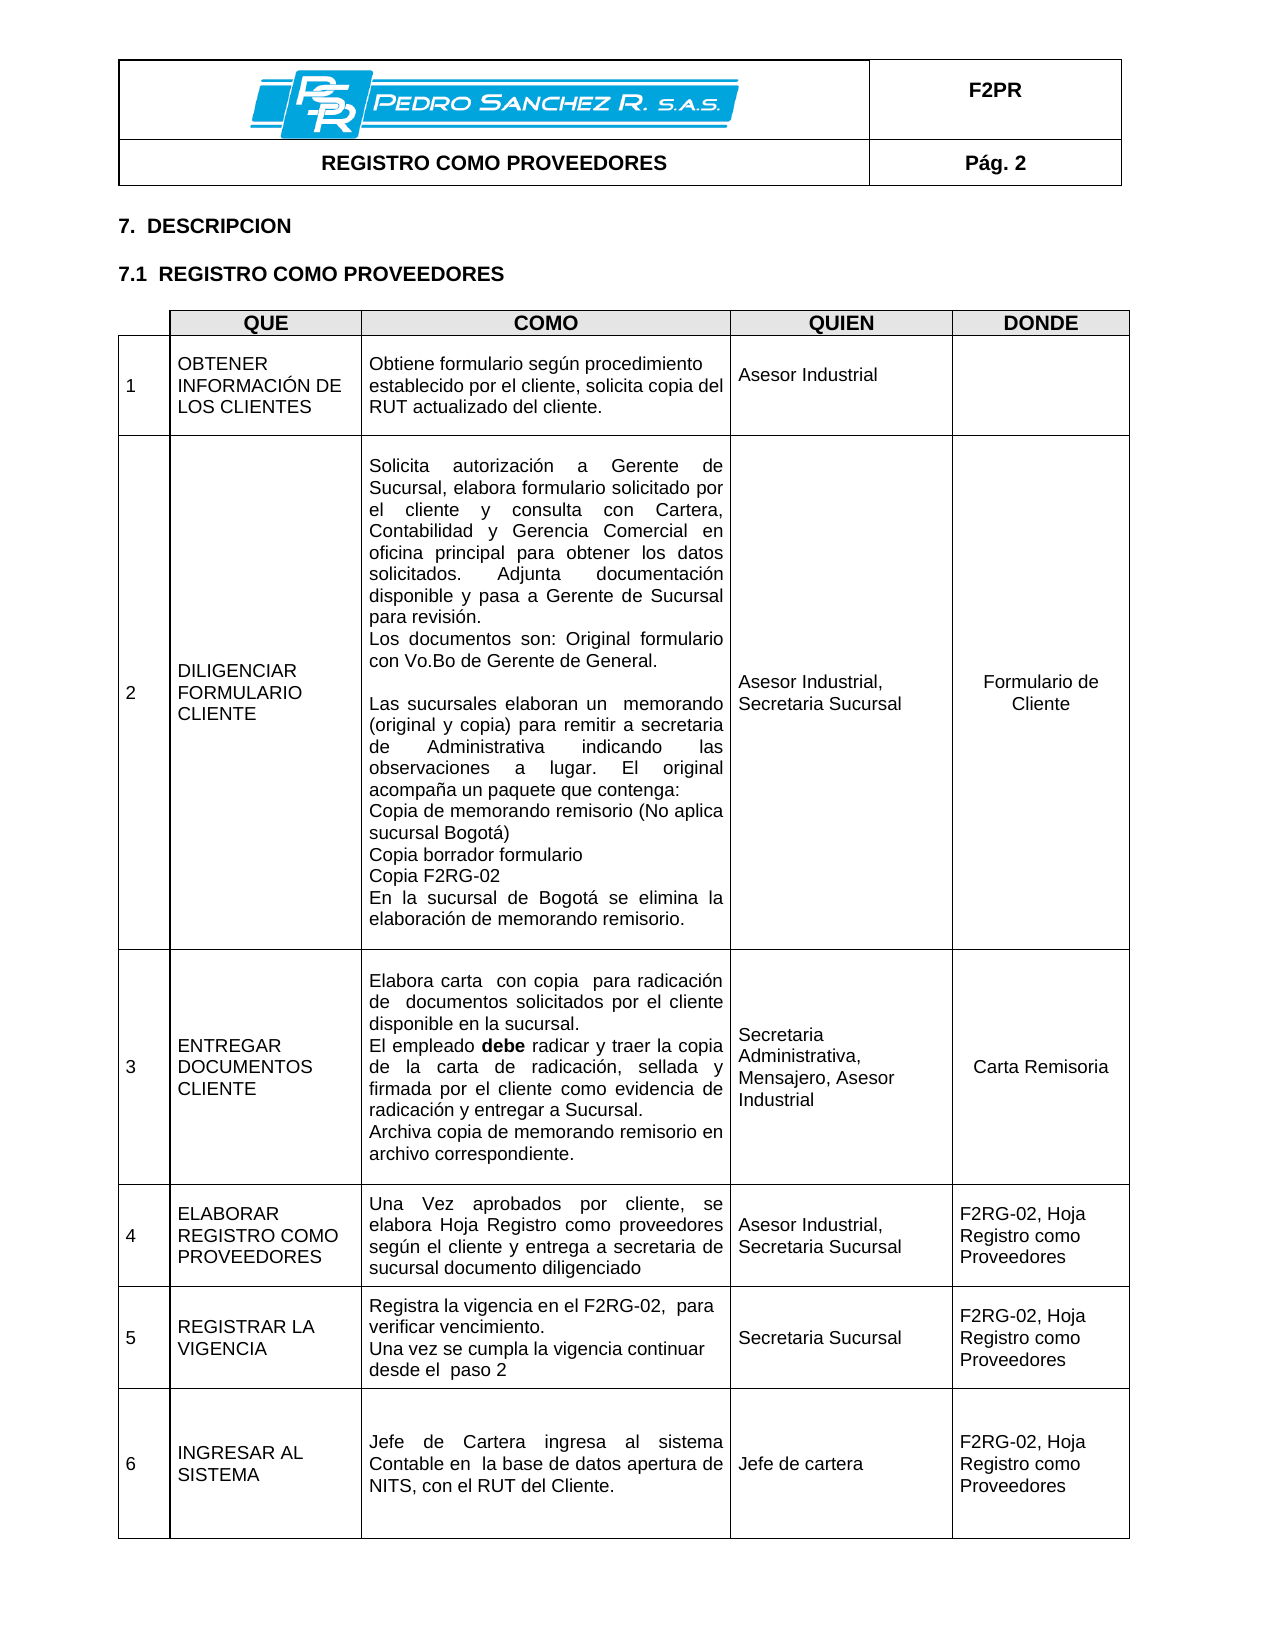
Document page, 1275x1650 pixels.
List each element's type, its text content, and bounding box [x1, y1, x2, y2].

table_cell F2RG-02, Hoja Registro como Proveedores [953, 1287, 1129, 1388]
table_cell 5 [119, 1287, 169, 1388]
table_cell ENTREGAR DOCUMENTOS CLIENTE [171, 950, 361, 1184]
table_cell REGISTRAR LA VIGENCIA [171, 1287, 361, 1388]
table_cell F2RG-02, Hoja Registro como Proveedores [953, 1389, 1129, 1538]
table_cell Registra la vigencia en el F2RG-02, para verificar vencimiento. Una vez se cumpla la vigencia continuar desde el paso 2 [362, 1287, 730, 1388]
text 7. DESCRIPCION [118, 214, 1156, 238]
table_cell Secretaria Administrativa, Mensajero, Asesor Industrial [731, 950, 952, 1184]
table_cell 2 [119, 436, 169, 949]
table_cell Secretaria Sucursal [731, 1287, 952, 1388]
table_cell [953, 336, 1129, 435]
table_cell Solicita autorización a Gerente de Sucursal, elabora formulario solicitado por el cliente y consulta con Cartera, Contabilidad y Gerencia Comercial en oficina principal para obtener los datos solicitados. Adjunta documentación disponible y pasa a Gerente de Sucursal para revisión. Los documentos son: Original formulario con Vo.Bo de Gerente de General. Las sucursales elaboran un memorando (original y copia) para remitir a secretaria de Administrativa indicando las observaciones a lugar. El original acompaña un paquete que contenga: Copia de memorando remisorio (No aplica sucursal Bogotá) Copia borrador formulario Copia F2RG-02 En la sucursal de Bogotá se elimina la elaboración de memorando remisorio. [362, 436, 730, 949]
table_cell DILIGENCIAR FORMULARIO CLIENTE [171, 436, 361, 949]
table_cell Asesor Industrial, Secretaria Sucursal [731, 1185, 952, 1286]
table_cell INGRESAR AL SISTEMA [171, 1389, 361, 1538]
table_cell Una Vez aprobados por cliente, se elabora Hoja Registro como proveedores según el cliente y entrega a secretaria de sucursal documento diligenciado [362, 1185, 730, 1286]
table_header COMO [362, 311, 730, 335]
table_cell Formulario de Cliente [953, 436, 1129, 949]
table_cell Elabora carta con copia para radicación de documentos solicitados por el cliente disponible en la sucursal. El empleado debe radicar y traer la copia de la carta de radicación, sellada y firmada por el cliente como evidencia de radicación y entregar a Sucursal. Archiva copia de memorando remisorio en archivo correspondiente. [362, 950, 730, 1184]
table_cell 1 [119, 336, 169, 435]
table_header QUE [171, 311, 361, 335]
table_cell 3 [119, 950, 169, 1184]
table_cell Carta Remisoria [953, 950, 1129, 1184]
table_cell F2RG-02, Hoja Registro como Proveedores [953, 1185, 1129, 1286]
table_cell Asesor Industrial, Secretaria Sucursal [731, 436, 952, 949]
table_cell Asesor Industrial [731, 336, 952, 435]
table_cell OBTENER INFORMACIÓN DE LOS CLIENTES [171, 336, 361, 435]
table_cell 6 [119, 1389, 169, 1538]
table_cell ELABORAR REGISTRO COMO PROVEEDORES [171, 1185, 361, 1286]
text 7.1 REGISTRO COMO PROVEEDORES [118, 262, 1156, 286]
table_cell Jefe de Cartera ingresa al sistema Contable en la base de datos apertura de NITS, con el RUT del Cliente. [362, 1389, 730, 1538]
table_cell Jefe de cartera [731, 1389, 952, 1538]
table_header QUIEN [731, 311, 952, 335]
table_header DONDE [953, 311, 1129, 335]
table_cell Obtiene formulario según procedimiento establecido por el cliente, solicita copia del RUT actualizado del cliente. [362, 336, 730, 435]
table_cell 4 [119, 1185, 169, 1286]
